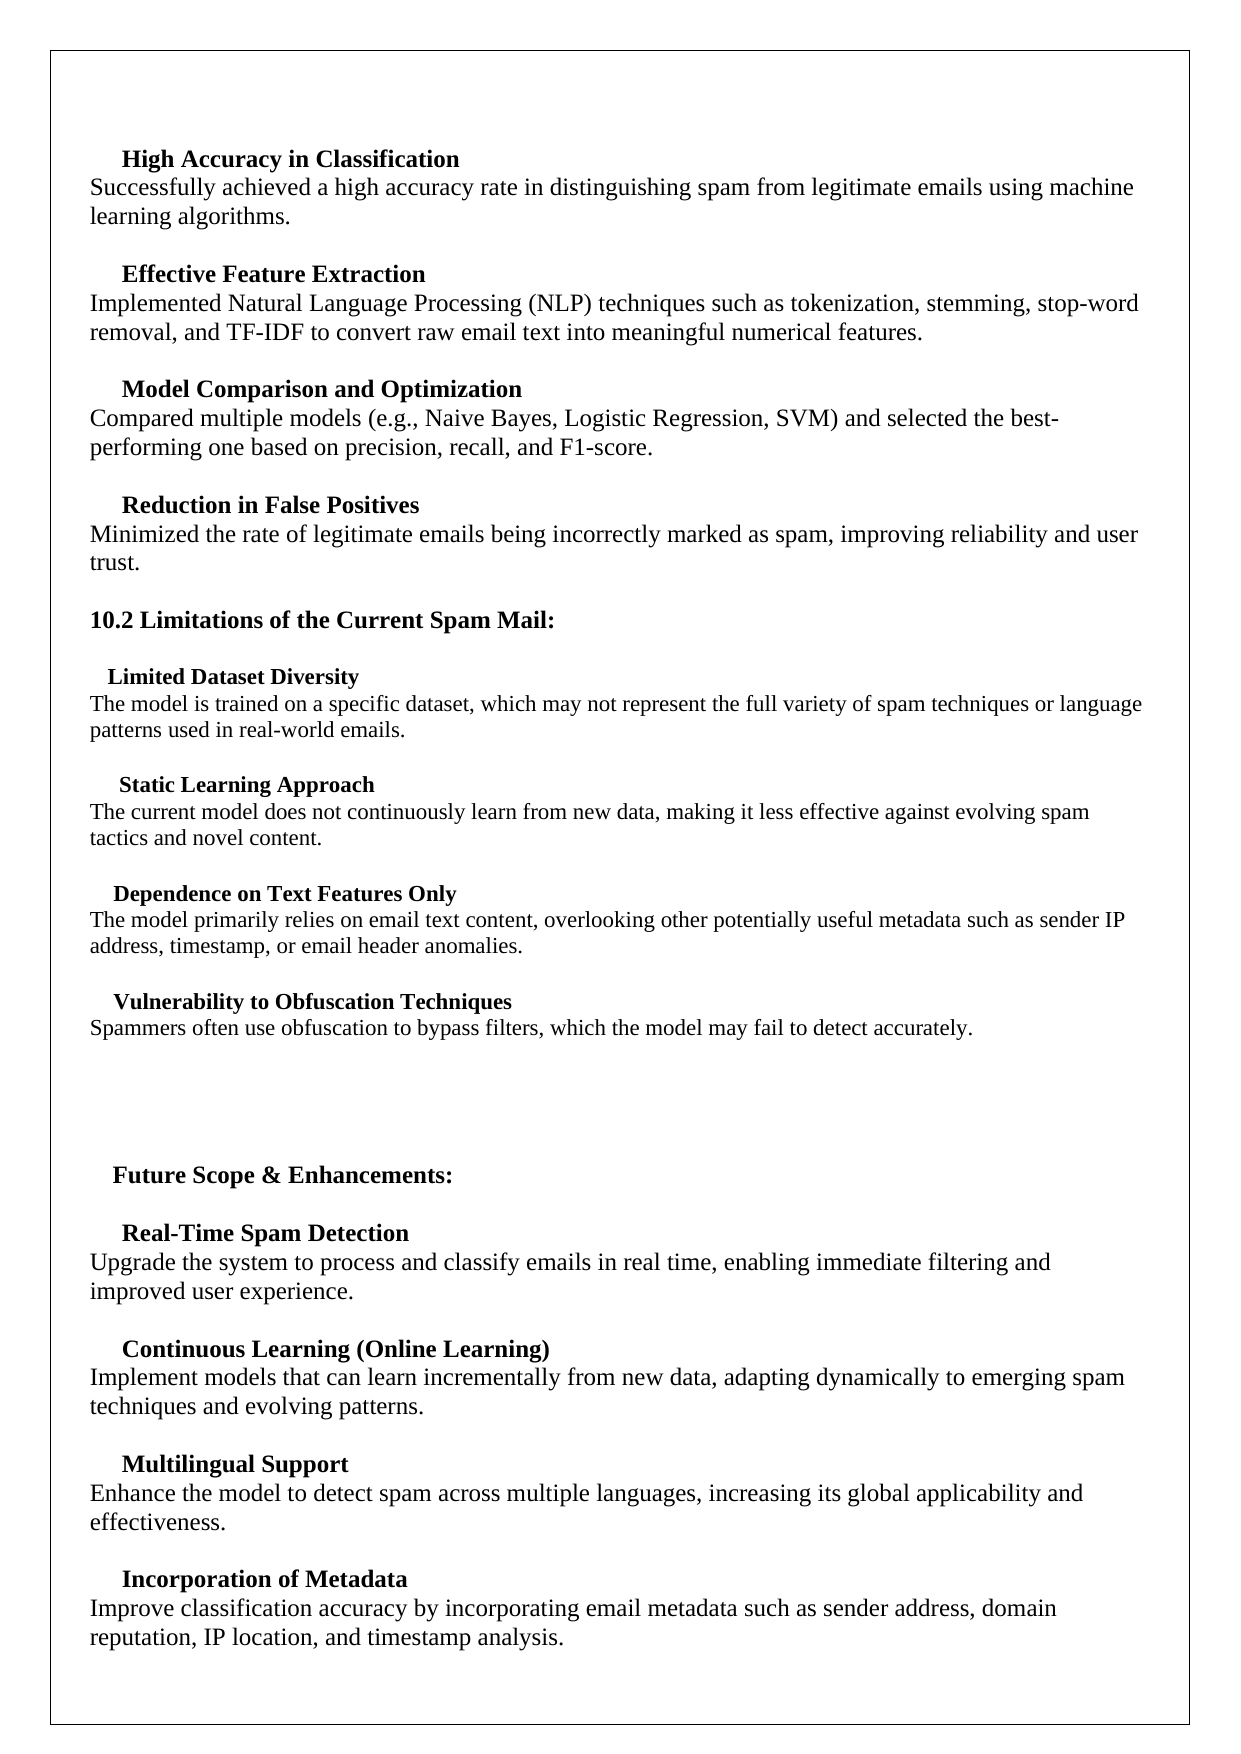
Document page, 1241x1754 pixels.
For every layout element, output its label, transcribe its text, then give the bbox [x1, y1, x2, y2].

text  Continuous Learning (Online Learning) Implement models that can learn incrementally from new data, adapting dynamically to emerging spam techniques and evolving patterns. [89, 1334, 1151, 1420]
subtitle Future Scope & Enhancements: [112, 1160, 1151, 1189]
text  Effective Feature Extraction Implemented Natural Language Processing (NLP) techniques such as tokenization, stemming, stop-word removal, and TF-IDF to convert raw email text into meaningful numerical features. [89, 259, 1151, 345]
subtitle 10.2 Limitations of the Current Spam Mail: [89, 605, 1151, 634]
text  High Accuracy in Classification Successfully achieved a high accuracy rate in distinguishing spam from legitimate emails using machine learning algorithms. [89, 144, 1151, 230]
text  Static Learning Approach The current model does not continuously learn from new data, making it less effective against evolving spam tactics and novel content. [89, 772, 1151, 851]
text  Incorporation of Metadata Improve classification accuracy by incorporating email metadata such as sender address, domain reputation, IP location, and timestamp analysis. [89, 1564, 1151, 1651]
text  Reduction in False Positives Minimized the rate of legitimate emails being incorrectly marked as spam, improving reliability and user trust. [89, 490, 1151, 576]
text  Vulnerability to Obfuscation Techniques Spammers often use obfuscation to bypass filters, which the model may fail to detect accurately. [89, 988, 1151, 1041]
text  Real-Time Spam Detection Upgrade the system to process and classify emails in real time, enabling immediate filtering and improved user experience. [89, 1218, 1151, 1304]
text  Dependence on Text Features Only The model primarily relies on email text content, overlooking other potentially useful metadata such as sender IP address, timestamp, or email header anomalies. [89, 880, 1151, 959]
text  Multilingual Support Enhance the model to detect spam across multiple languages, increasing its global applicability and effectiveness. [89, 1449, 1151, 1535]
text Limited Dataset Diversity The model is trained on a specific dataset, which may not represent the full variety of spam techniques or language patterns used in real-world emails. [89, 663, 1151, 742]
text  Model Comparison and Optimization Compared multiple models (e.g., Naive Bayes, Logistic Regression, SVM) and selected the best-performing one based on precision, recall, and F1-score. [89, 374, 1151, 461]
